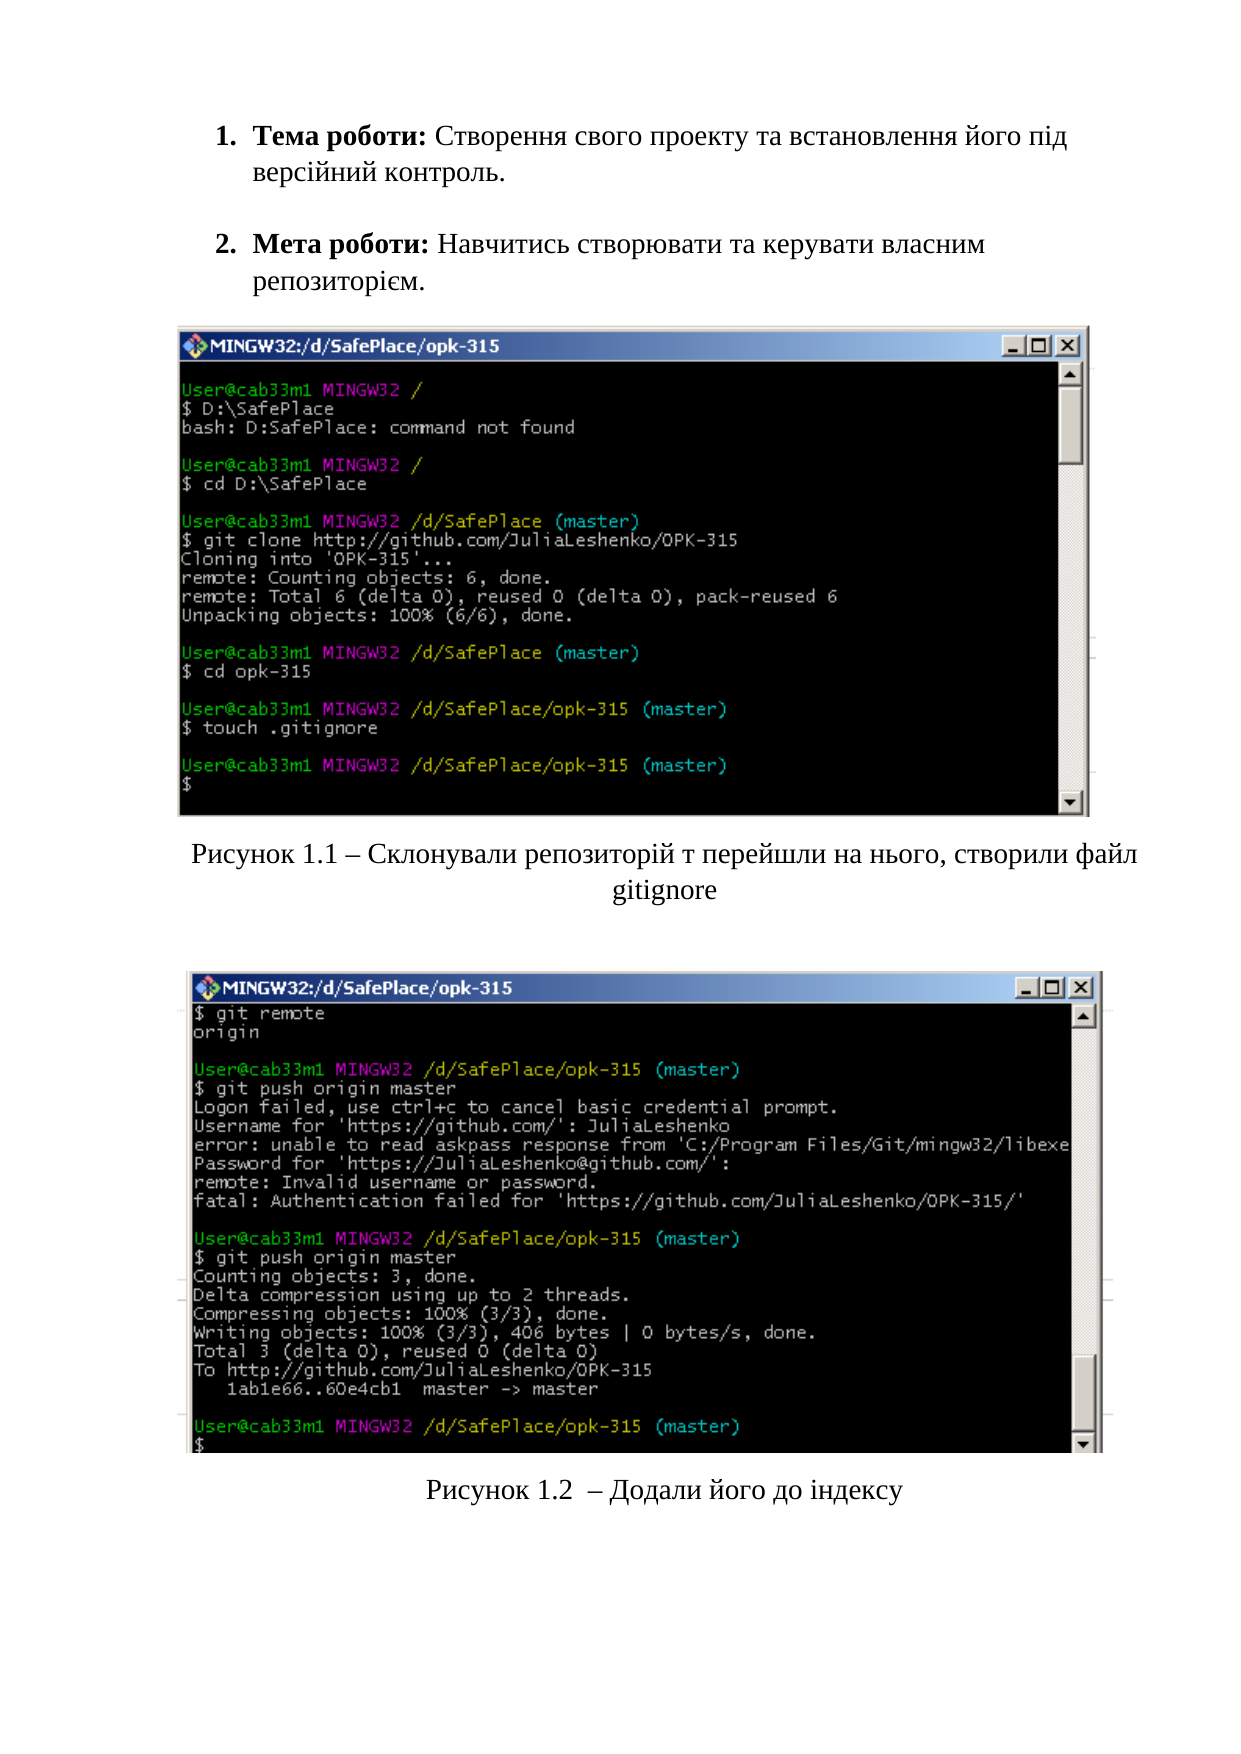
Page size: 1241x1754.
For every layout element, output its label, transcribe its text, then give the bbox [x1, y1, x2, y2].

text Рисунок 1.2 – Додали його до індексу [177, 1472, 1152, 1505]
list Мета роботи: Навчитись створювати та керувати власним репозиторієм. [215, 227, 1152, 296]
text Рисунок 1.1 – Склонували репозиторій т перейшли на нього, створили файл gitignore [177, 836, 1152, 906]
picture [177, 971, 1114, 1453]
picture [177, 315, 1096, 817]
list Тема роботи: Створення свого проекту та встановлення його під версійний контроль. [215, 118, 1152, 188]
